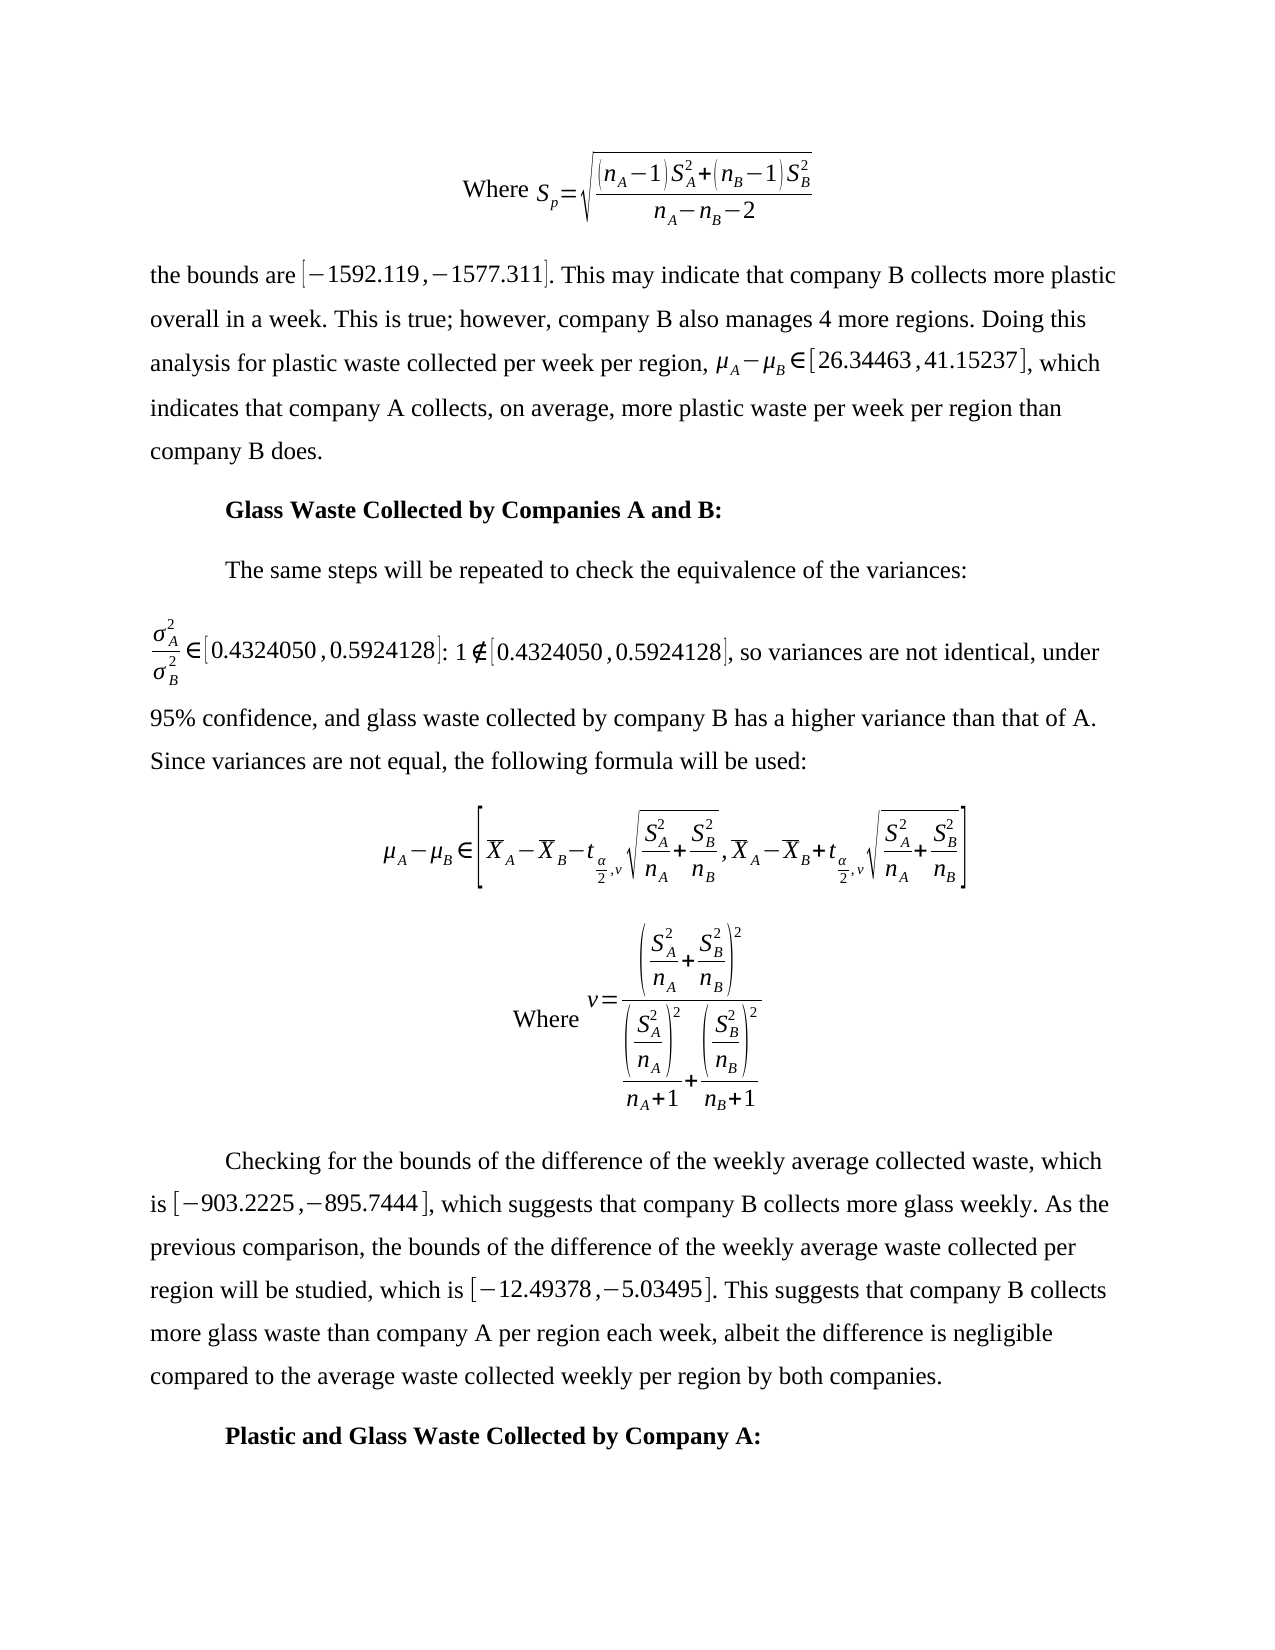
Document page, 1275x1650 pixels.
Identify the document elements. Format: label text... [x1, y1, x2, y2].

text Plastic and Glass Waste Collected by Company A: [150, 1421, 1125, 1450]
text Where [150, 150, 1125, 228]
text The same steps will be repeated to check the equivalence of the variances: [150, 555, 1125, 584]
text Checking for the bounds of the difference of the weekly average collected waste, which is , which suggests that company B collects more glass weekly. As the previous comparison, the bounds of the difference of the weekly average waste collected per region will be studied, which is . This suggests that company B collects more glass waste than company A per region each week, albeit the difference is negligible compared to the average waste collected weekly per region by both companies. [150, 1146, 1125, 1390]
text Glass Waste Collected by Companies A and B: [150, 496, 1125, 524]
text : , so variances are not identical, under 95% confidence, and glass waste collected by company B has a higher variance than that of A. Since variances are not equal, the following formula will be used: [150, 615, 1125, 775]
text the bounds are . This may indicate that company B collects more plastic overall in a week. This is true; however, company B also manages 4 more regions. Doing this analysis for plastic waste collected per week per region, , which indicates that company A collects, on average, more plastic waste per week per region than company B does. [150, 259, 1125, 464]
text Where [150, 922, 1125, 1115]
